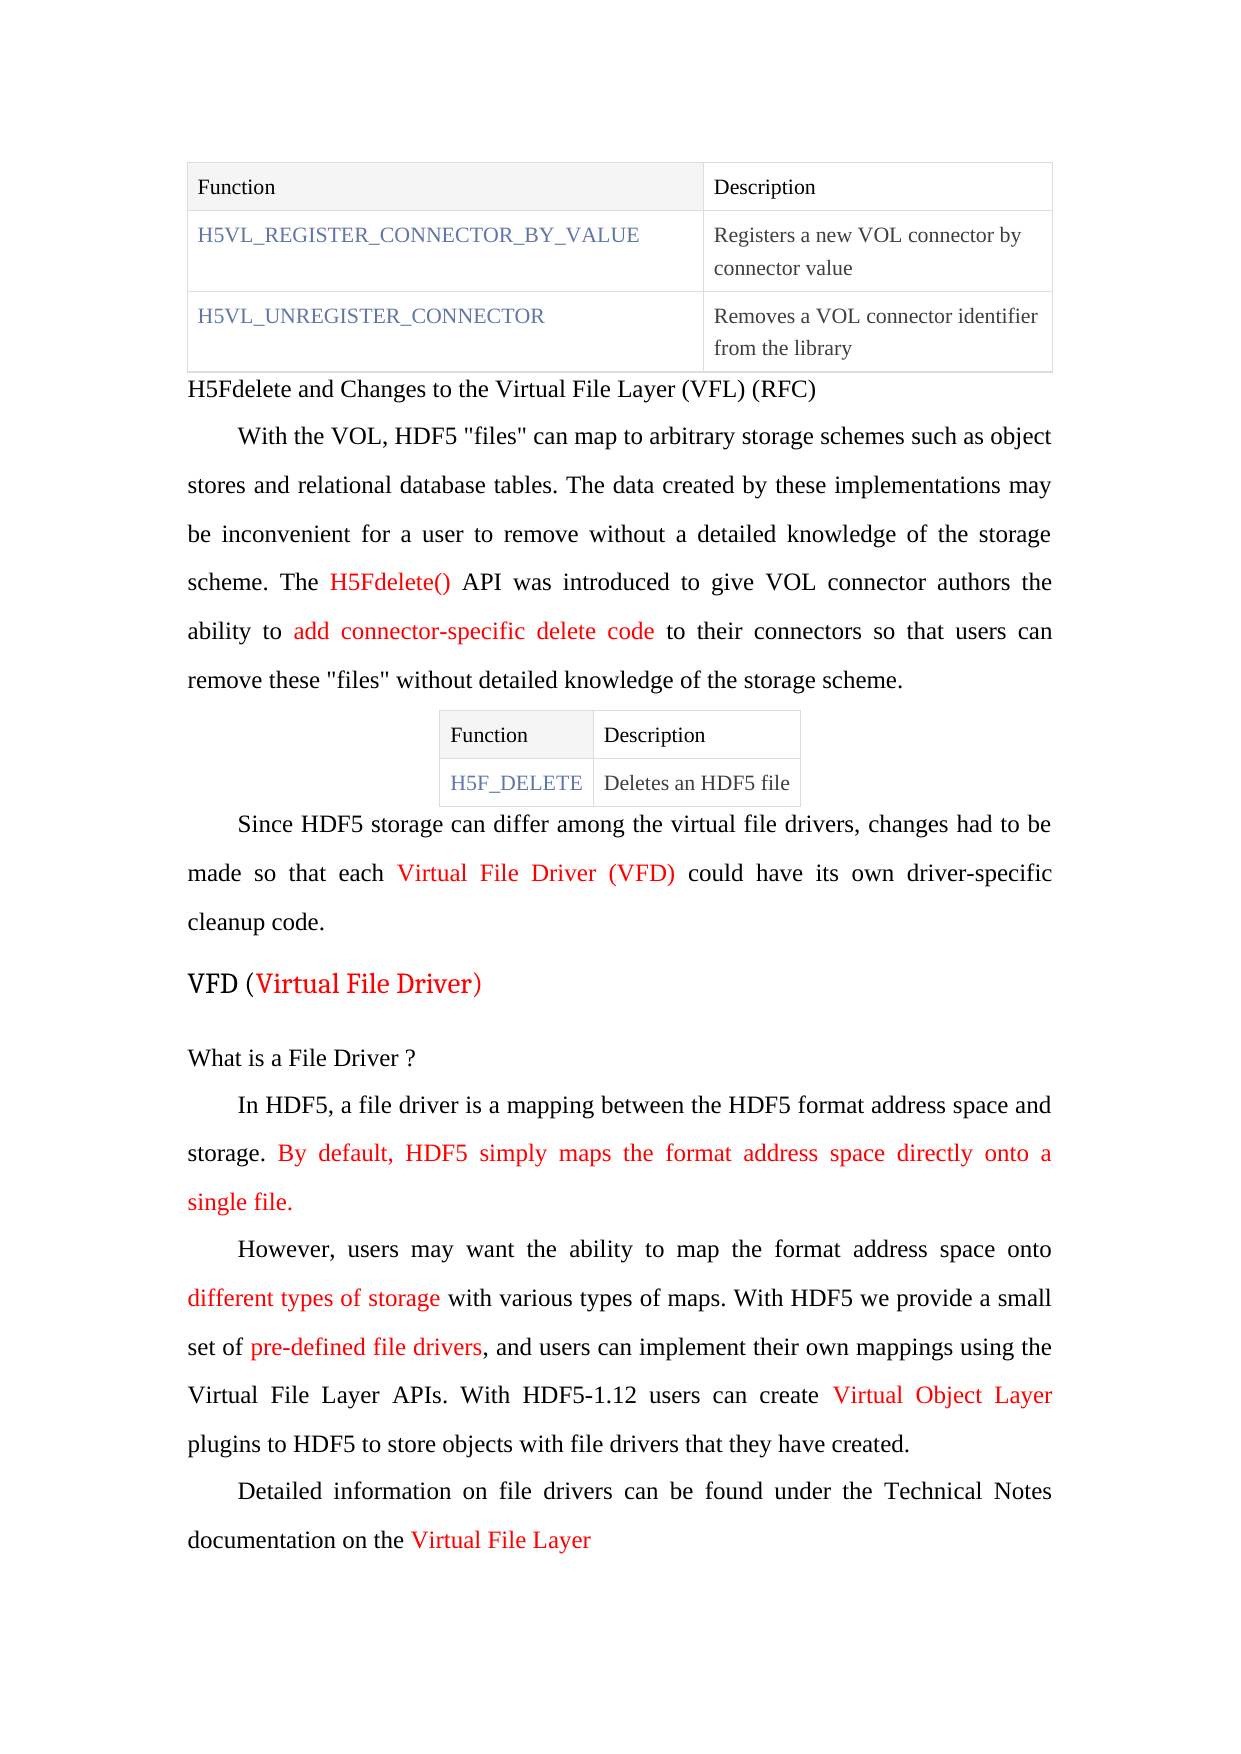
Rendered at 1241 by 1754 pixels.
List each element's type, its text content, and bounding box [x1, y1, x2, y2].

subtitle VFD (Virtual File Driver) [187, 952, 1053, 1017]
table_cell Registers a new VOL connector by connector value [704, 211, 1052, 291]
table_header Description [594, 711, 800, 758]
table_header Function [188, 163, 703, 210]
text Since HDF5 storage can differ among the virtual file drivers, changes had to be made so that each Virtual File Driver (VFD) could have its own driver-specific cleanup code. [187, 807, 1053, 937]
table_header Description [704, 163, 1052, 210]
table_cell H5F_DELETE [440, 759, 593, 806]
text Detailed information on file drivers can be found under the Technical Notes documentation on the Virtual File Layer [187, 1474, 1053, 1555]
table_header Function [440, 711, 593, 758]
text H5Fdelete and Changes to the Virtual File Layer (VFL) (RFC) [187, 373, 1053, 405]
text With the VOL, HDF5 "files" can map to arbitrary storage schemes such as object stores and relational database tables. The data created by these implementations may be inconvenient for a user to remove without a detailed knowledge of the storage scheme. The H5Fdelete() API was introduced to give VOL connector authors the ability to add connector-specific delete code to their connectors so that users can remove these "files" without detailed knowledge of the storage scheme. [187, 419, 1053, 696]
text In HDF5, a file driver is a mapping between the HDF5 format address space and storage. By default, HDF5 simply maps the format address space directly onto a single file. [187, 1088, 1053, 1218]
table_cell Removes a VOL connector identifier from the library [704, 292, 1052, 371]
table_cell H5VL_REGISTER_CONNECTOR_BY_VALUE [188, 211, 703, 291]
table_cell Deletes an HDF5 file [594, 759, 800, 806]
table_cell H5VL_UNREGISTER_CONNECTOR [188, 292, 703, 371]
text However, users may want the ability to map the format address space onto different types of storage with various types of maps. With HDF5 we provide a small set of pre-defined file drivers, and users can implement their own mappings using the Virtual File Layer APIs. With HDF5-1.12 users can create Virtual Object Layer plugins to HDF5 to store objects with file drivers that they have created. [187, 1232, 1053, 1460]
text What is a File Driver ? [187, 1041, 1053, 1073]
